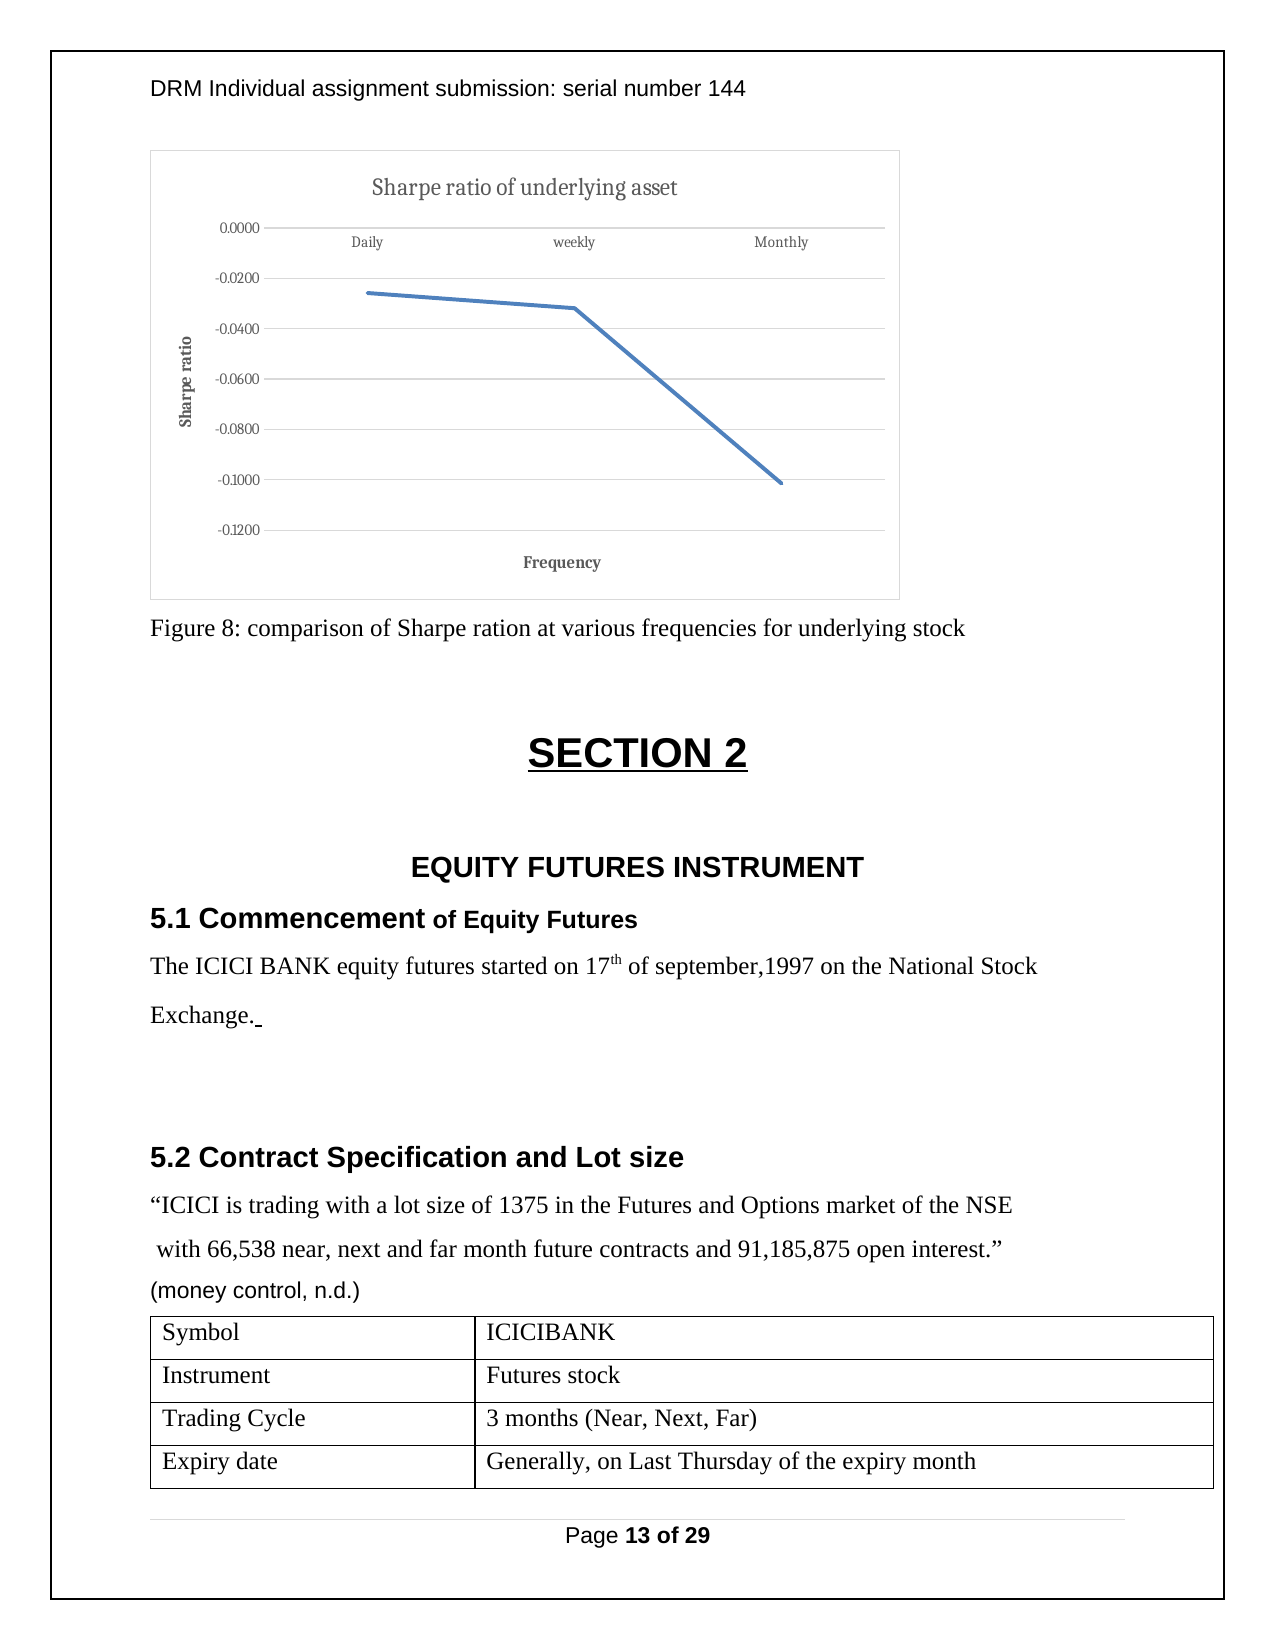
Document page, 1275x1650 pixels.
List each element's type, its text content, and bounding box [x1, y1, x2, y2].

table_cell Futures stock [476, 1360, 1213, 1402]
text “ICICI is trading with a lot size of 1375 in the Futures and Options market of the NSE [150, 1191, 1125, 1219]
table_header Symbol [151, 1317, 474, 1359]
table_cell Instrument [151, 1360, 474, 1402]
table_header ICICIBANK [476, 1317, 1213, 1359]
table_cell 3 months (Near, Next, Far) [476, 1403, 1213, 1445]
text EQUITY FUTURES INSTRUMENT [150, 850, 1125, 884]
table_cell Generally, on Last Thursday of the expiry month [476, 1446, 1213, 1488]
text SECTION 2 [150, 728, 1125, 776]
text Figure 8: comparison of Sharpe ration at various frequencies for underlying stock [150, 613, 1125, 642]
text The ICICI BANK equity futures started on 17th of september,1997 on the National Stock Exchange. [150, 951, 1125, 1030]
table_cell Trading Cycle [151, 1403, 474, 1445]
text 5.2 Contract Specification and Lot size [150, 1140, 1125, 1174]
table_cell Expiry date [151, 1446, 474, 1488]
text 5.1 Commencement of Equity Futures [150, 901, 1125, 934]
text with 66,538 near, next and far month future contracts and 91,185,875 open interest.” [150, 1234, 1125, 1262]
